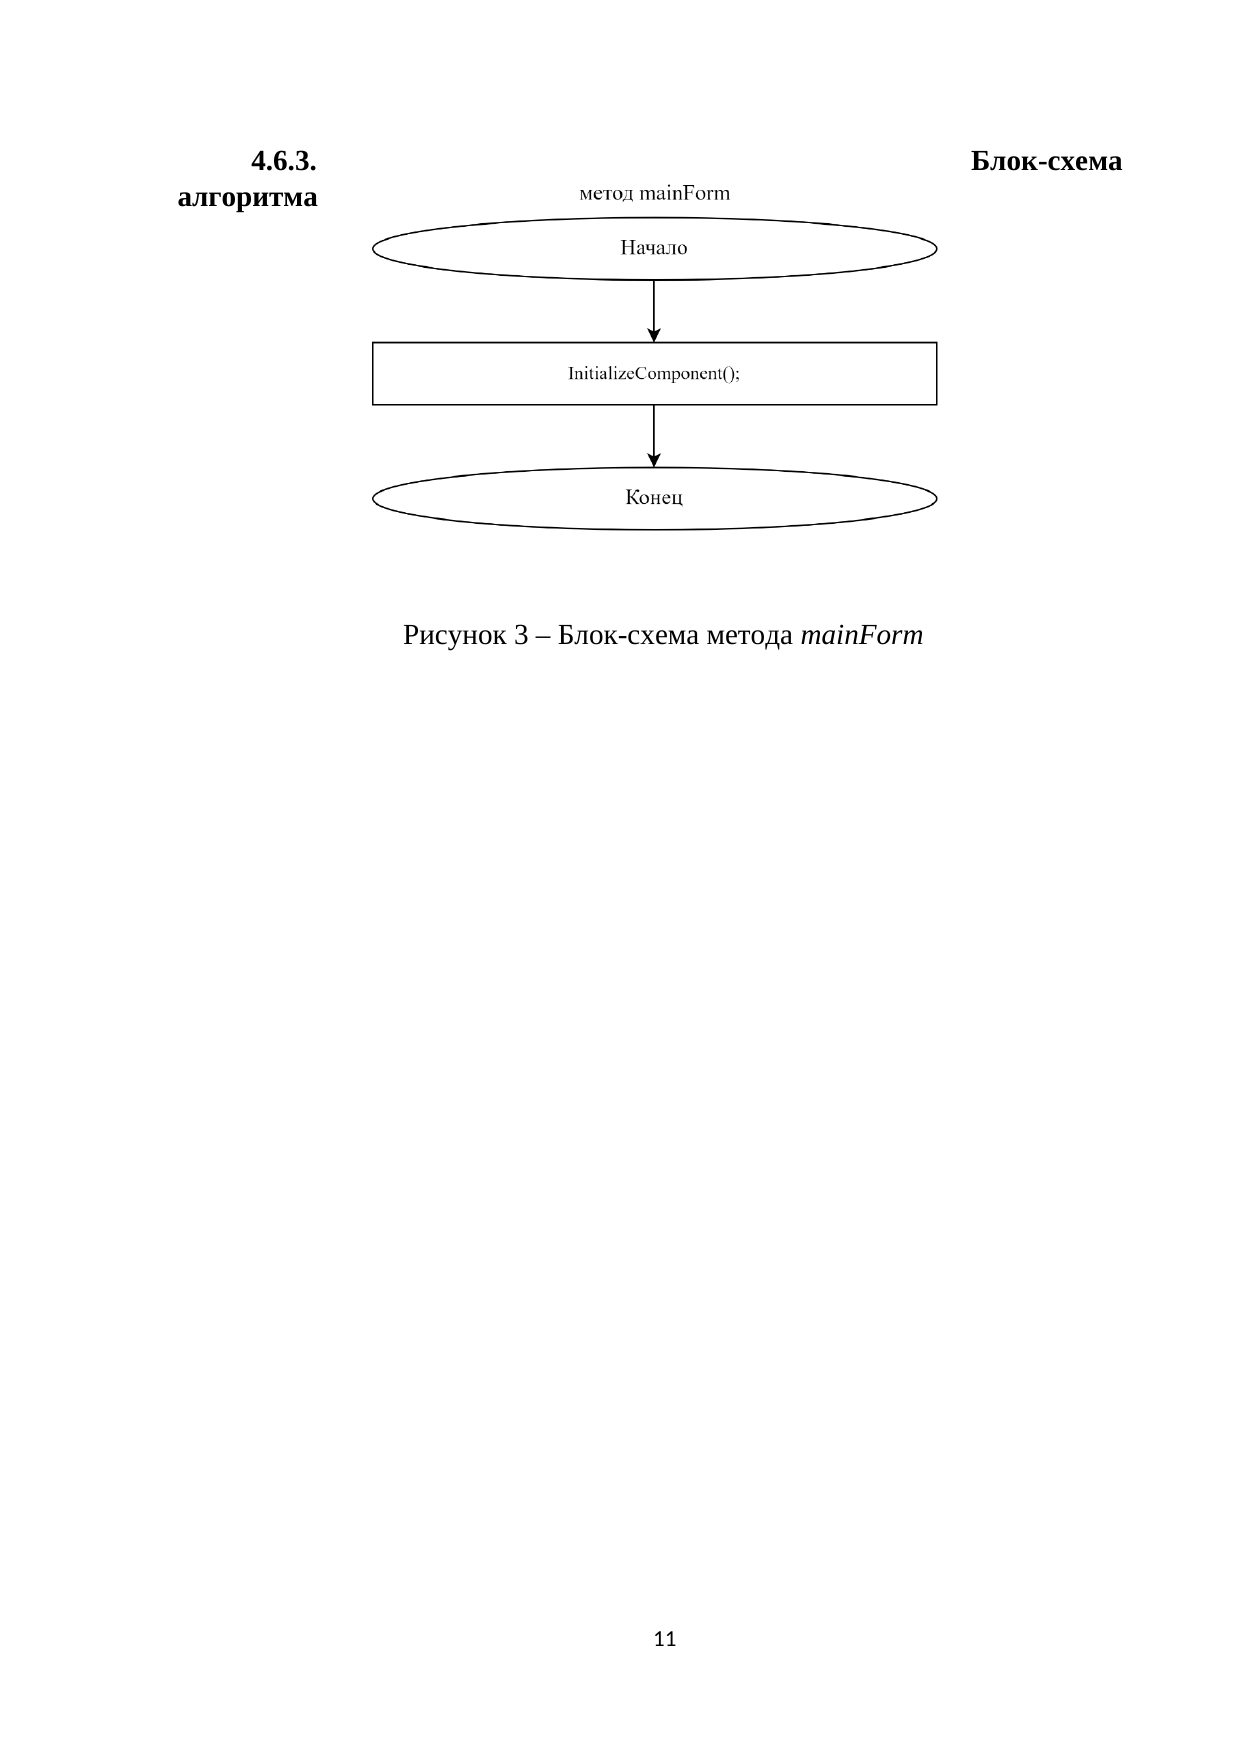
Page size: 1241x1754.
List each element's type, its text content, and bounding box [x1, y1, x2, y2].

picture [356, 154, 953, 546]
text 4.6.3. Блок-схема алгоритма [177, 143, 1152, 213]
text Рисунок 3 – Блок-схема метода mainForm [177, 617, 1152, 651]
